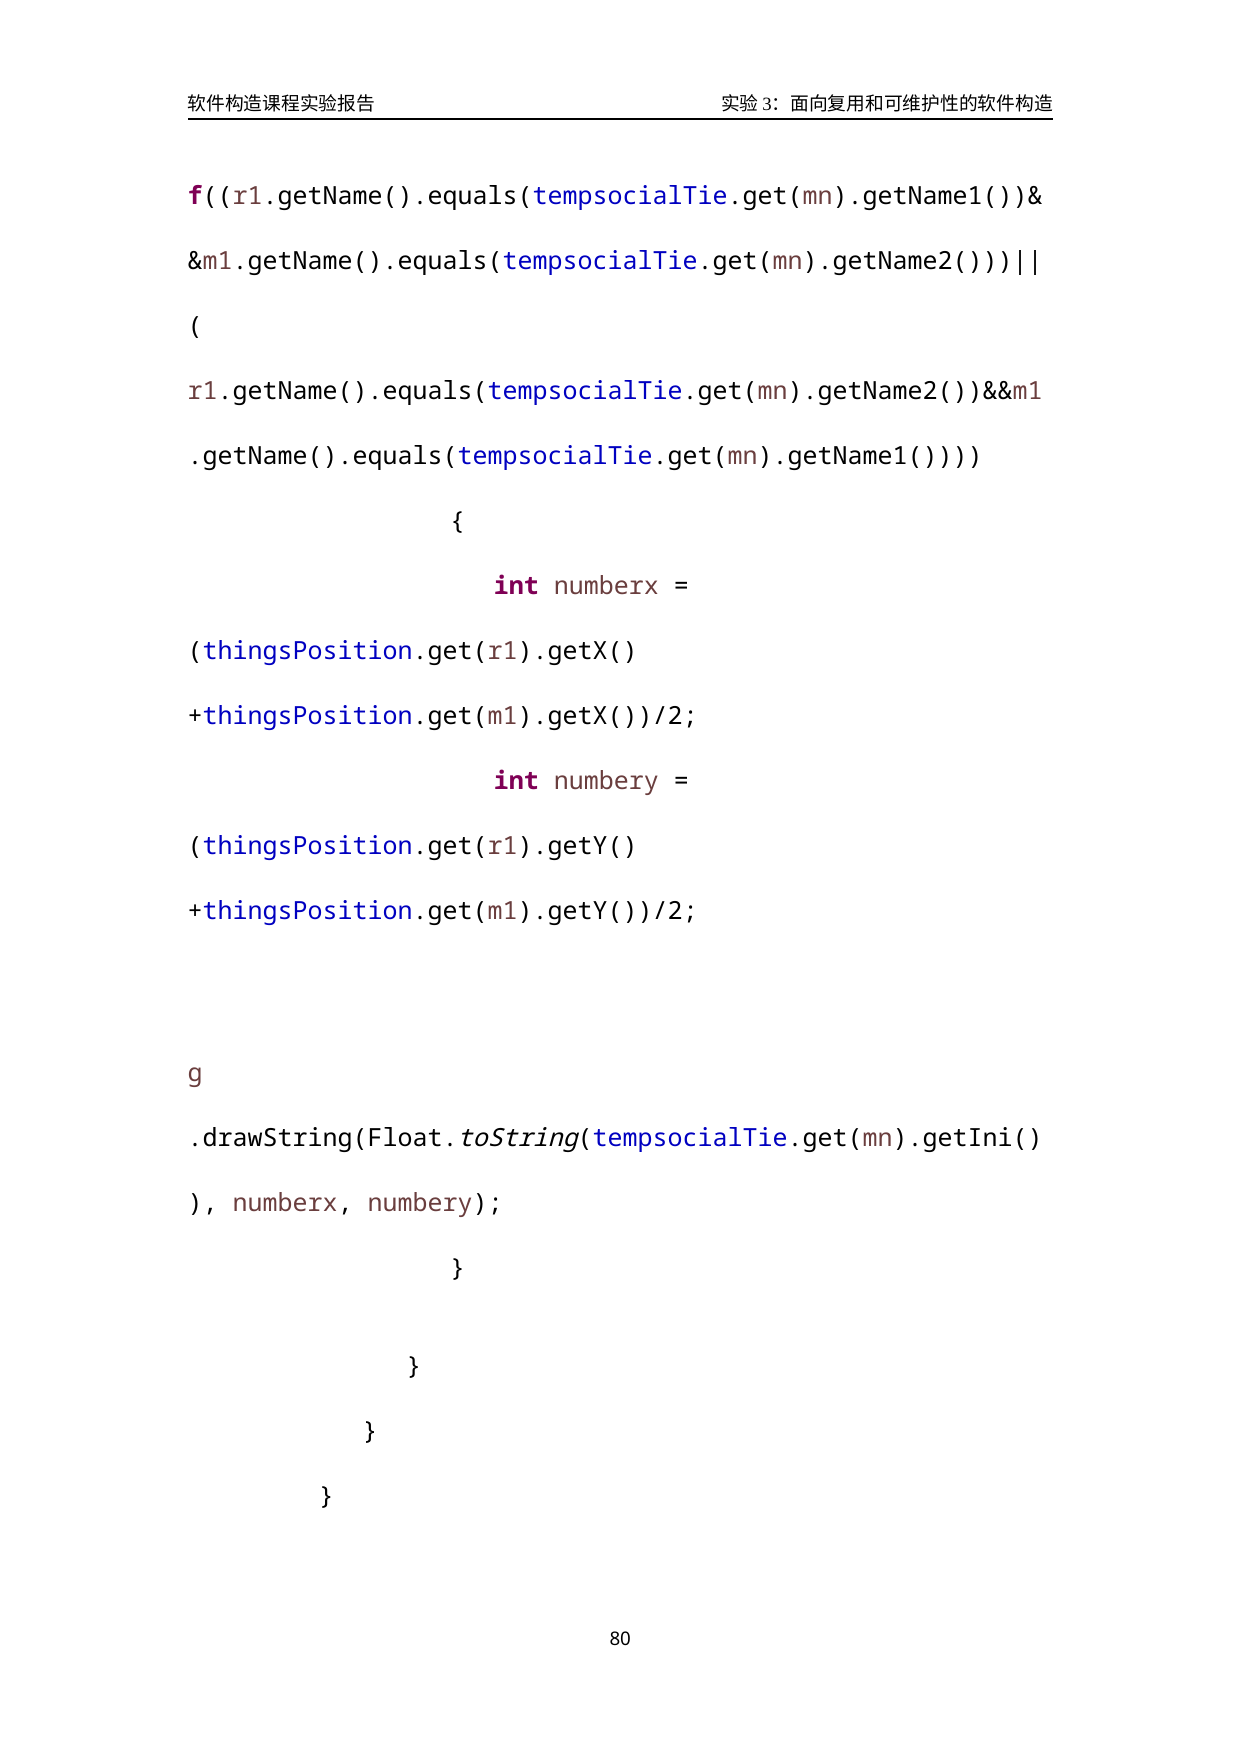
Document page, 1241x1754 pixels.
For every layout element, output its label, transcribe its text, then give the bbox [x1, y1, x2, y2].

text int numberx = (thingsPosition.get(r1).getX()+thingsPosition.get(m1).getX())/2; [187, 552, 1053, 747]
text } [187, 1234, 1053, 1299]
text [187, 162, 1053, 487]
text int numbery = (thingsPosition.get(r1).getY()+thingsPosition.get(m1).getY())/2; [187, 747, 1053, 942]
text { [187, 487, 1053, 552]
text } [187, 1397, 1053, 1462]
text g.drawString(Float.toString(tempsocialTie.get(mn).getIni()), numberx, numbery); [187, 942, 1053, 1234]
text } [187, 1332, 1053, 1397]
text } [187, 1462, 1053, 1527]
